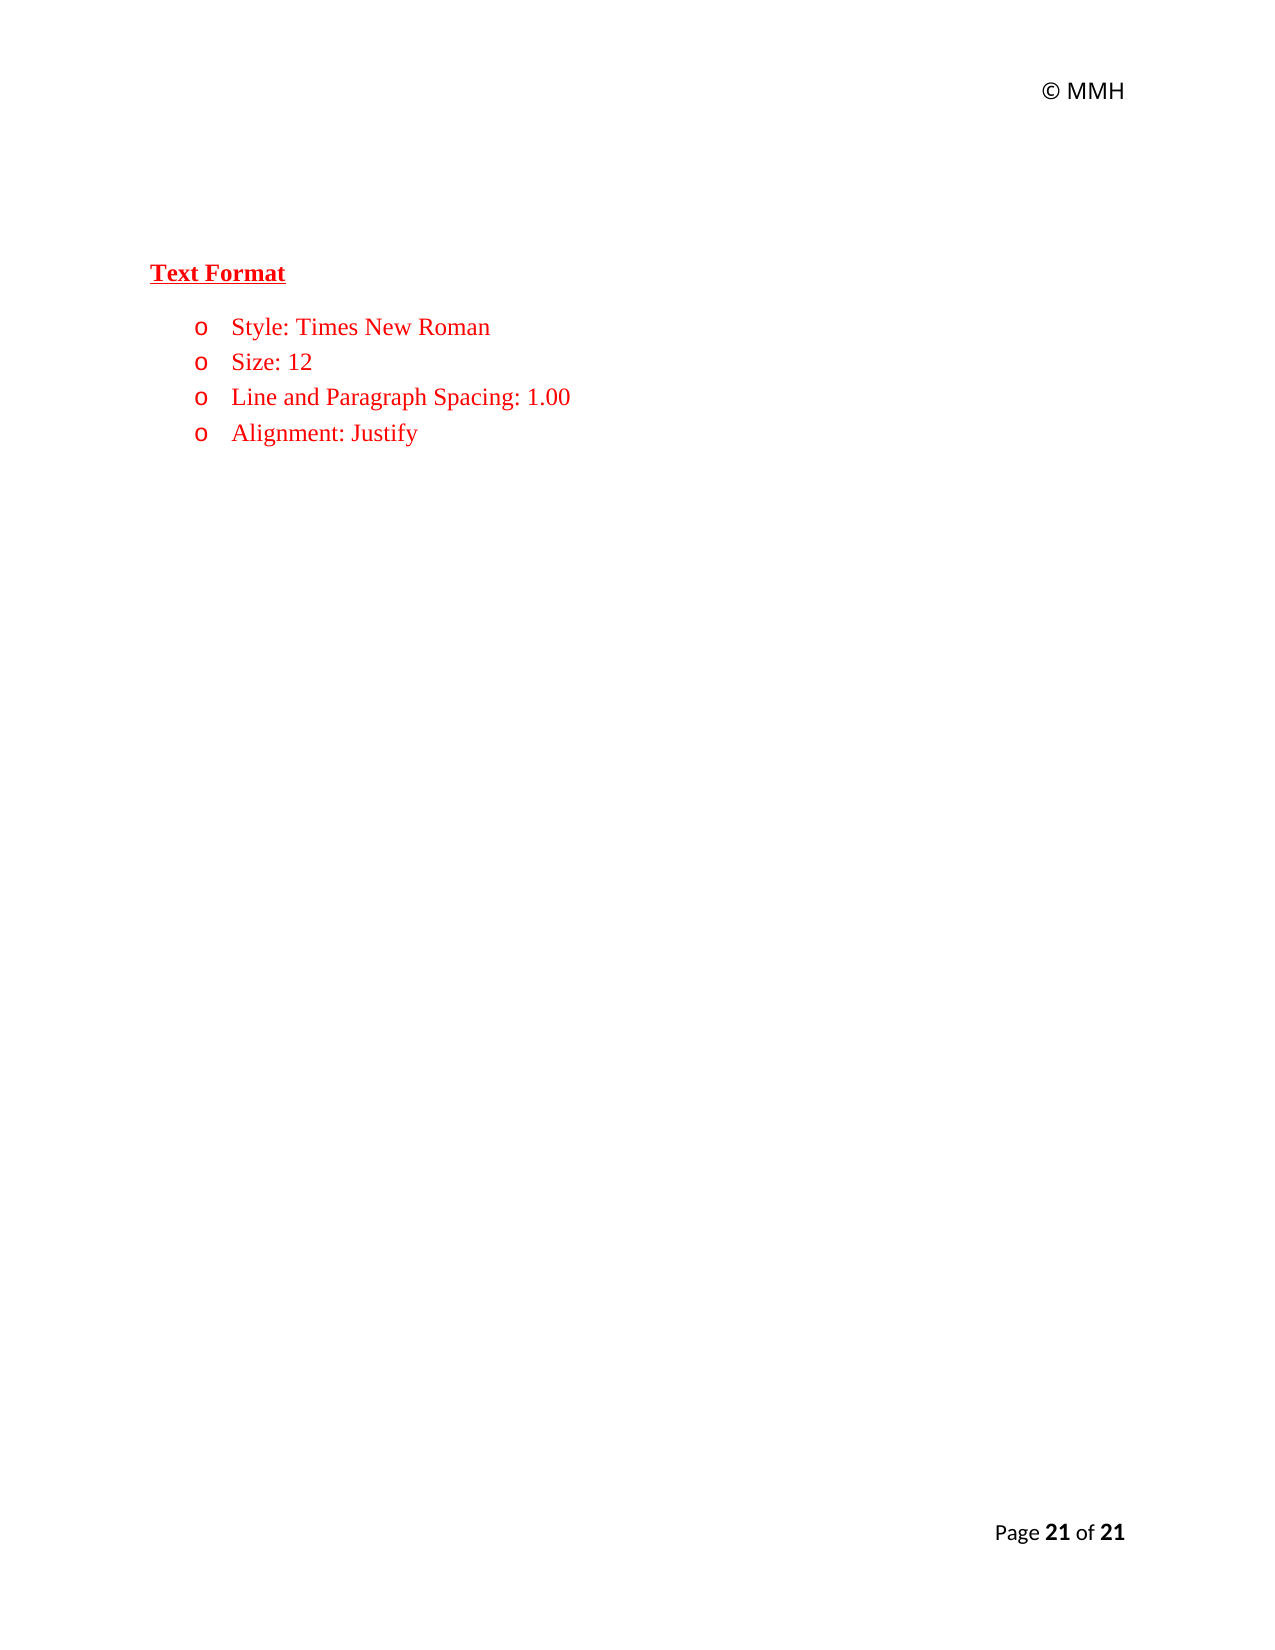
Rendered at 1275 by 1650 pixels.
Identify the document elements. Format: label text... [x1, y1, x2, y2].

text Text Format [150, 258, 1125, 286]
list Size: 12 [194, 347, 1125, 378]
list Style: Times New Roman [194, 312, 1125, 342]
list Alignment: Justify [194, 418, 1125, 449]
list Line and Paragraph Spacing: 1.00 [194, 382, 1125, 413]
